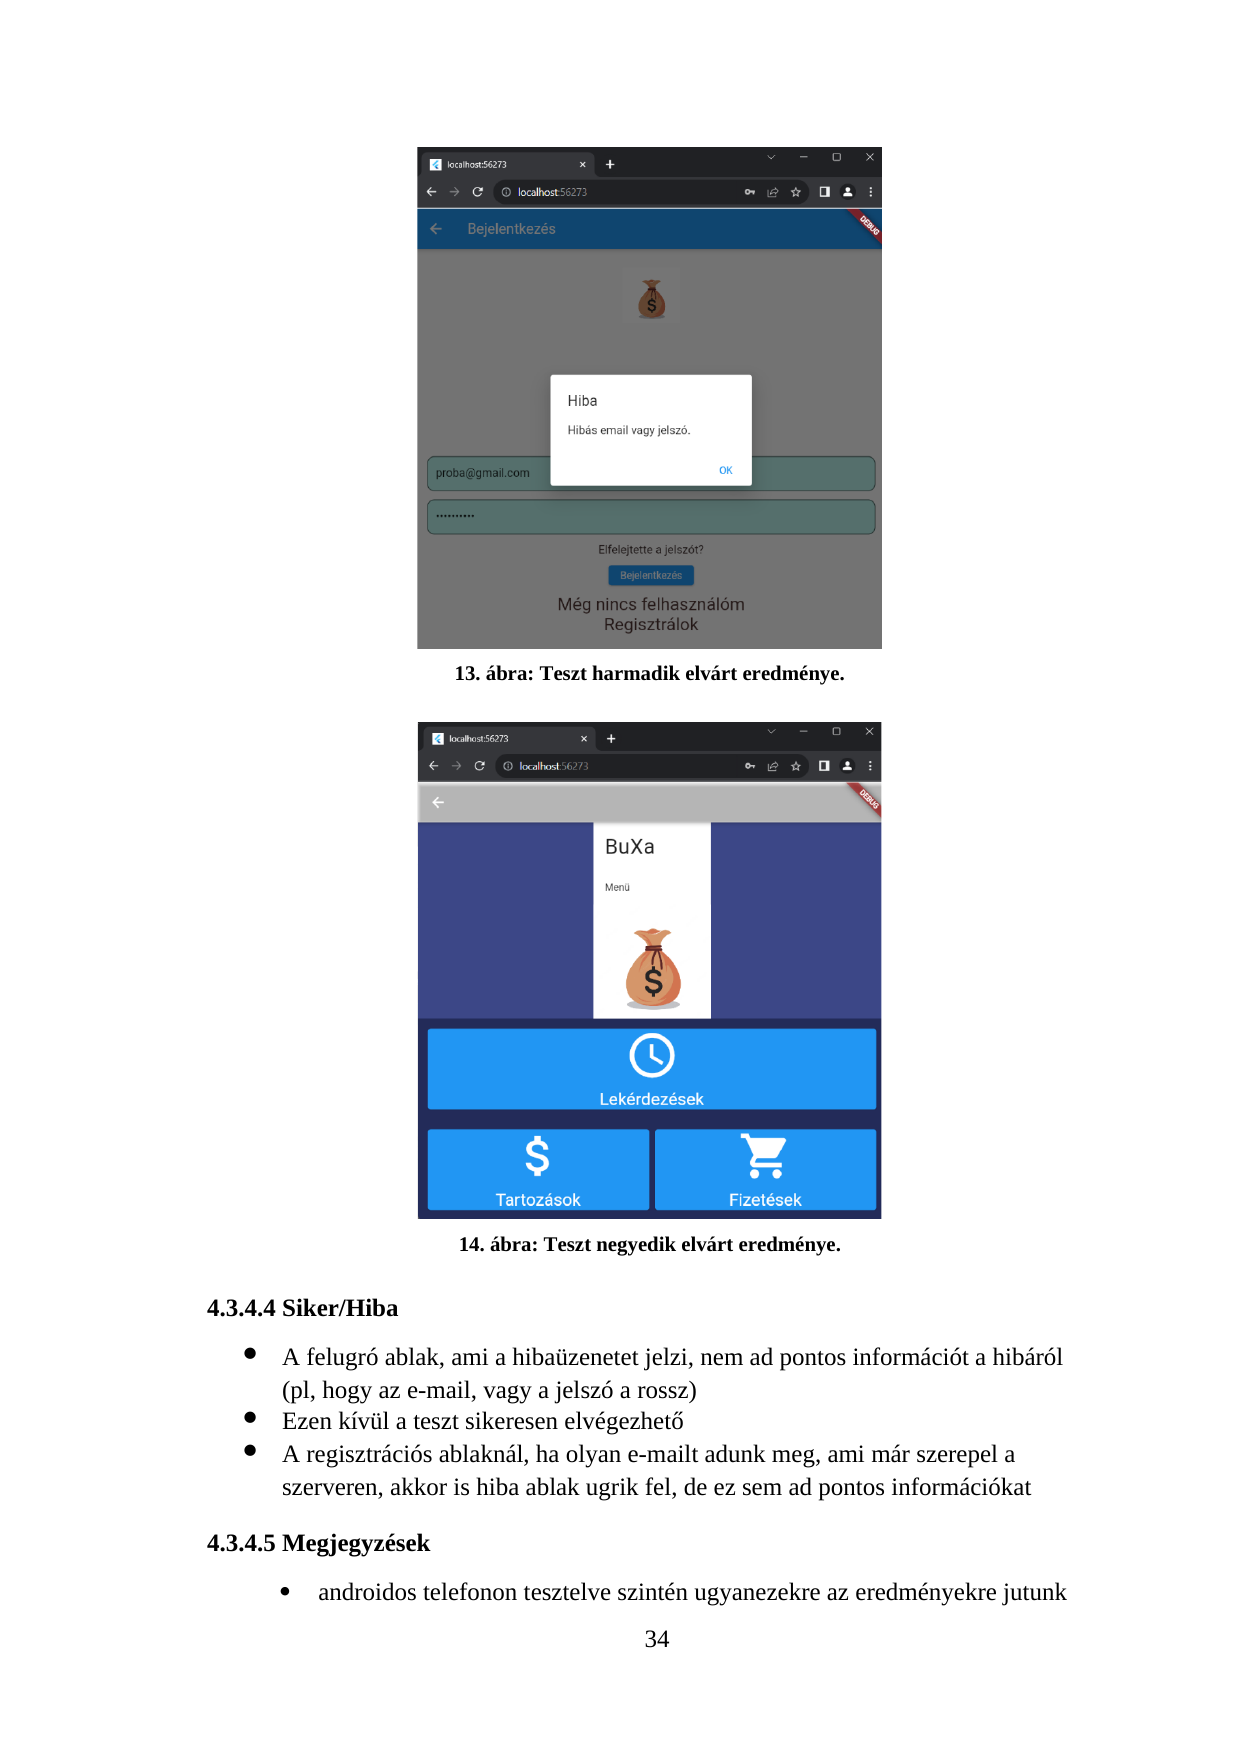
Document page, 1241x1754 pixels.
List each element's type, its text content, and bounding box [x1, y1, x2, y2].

picture [417, 722, 882, 1219]
list A felugró ablak, ami a hibaüzenetet jelzi, nem ad pontos információt a hibáról (pl, hogy az e-mail, vagy a jelszó a rossz) [244, 1342, 1092, 1403]
list Ezen kívül a teszt sikeresen elvégezhető [244, 1406, 1092, 1436]
list A regisztrációs ablaknál, ha olyan e-mailt adunk meg, ami már szerepel a szerveren, akkor is hiba ablak ugrik fel, de ez sem ad pontos információkat [244, 1439, 1092, 1500]
subtitle Megjegyzések [207, 1528, 1092, 1556]
picture [417, 147, 882, 649]
list androidos telefonon tesztelve szintén ugyanezekre az eredményekre jutunk [281, 1577, 1092, 1606]
subtitle Siker/Hiba [207, 1293, 1092, 1321]
